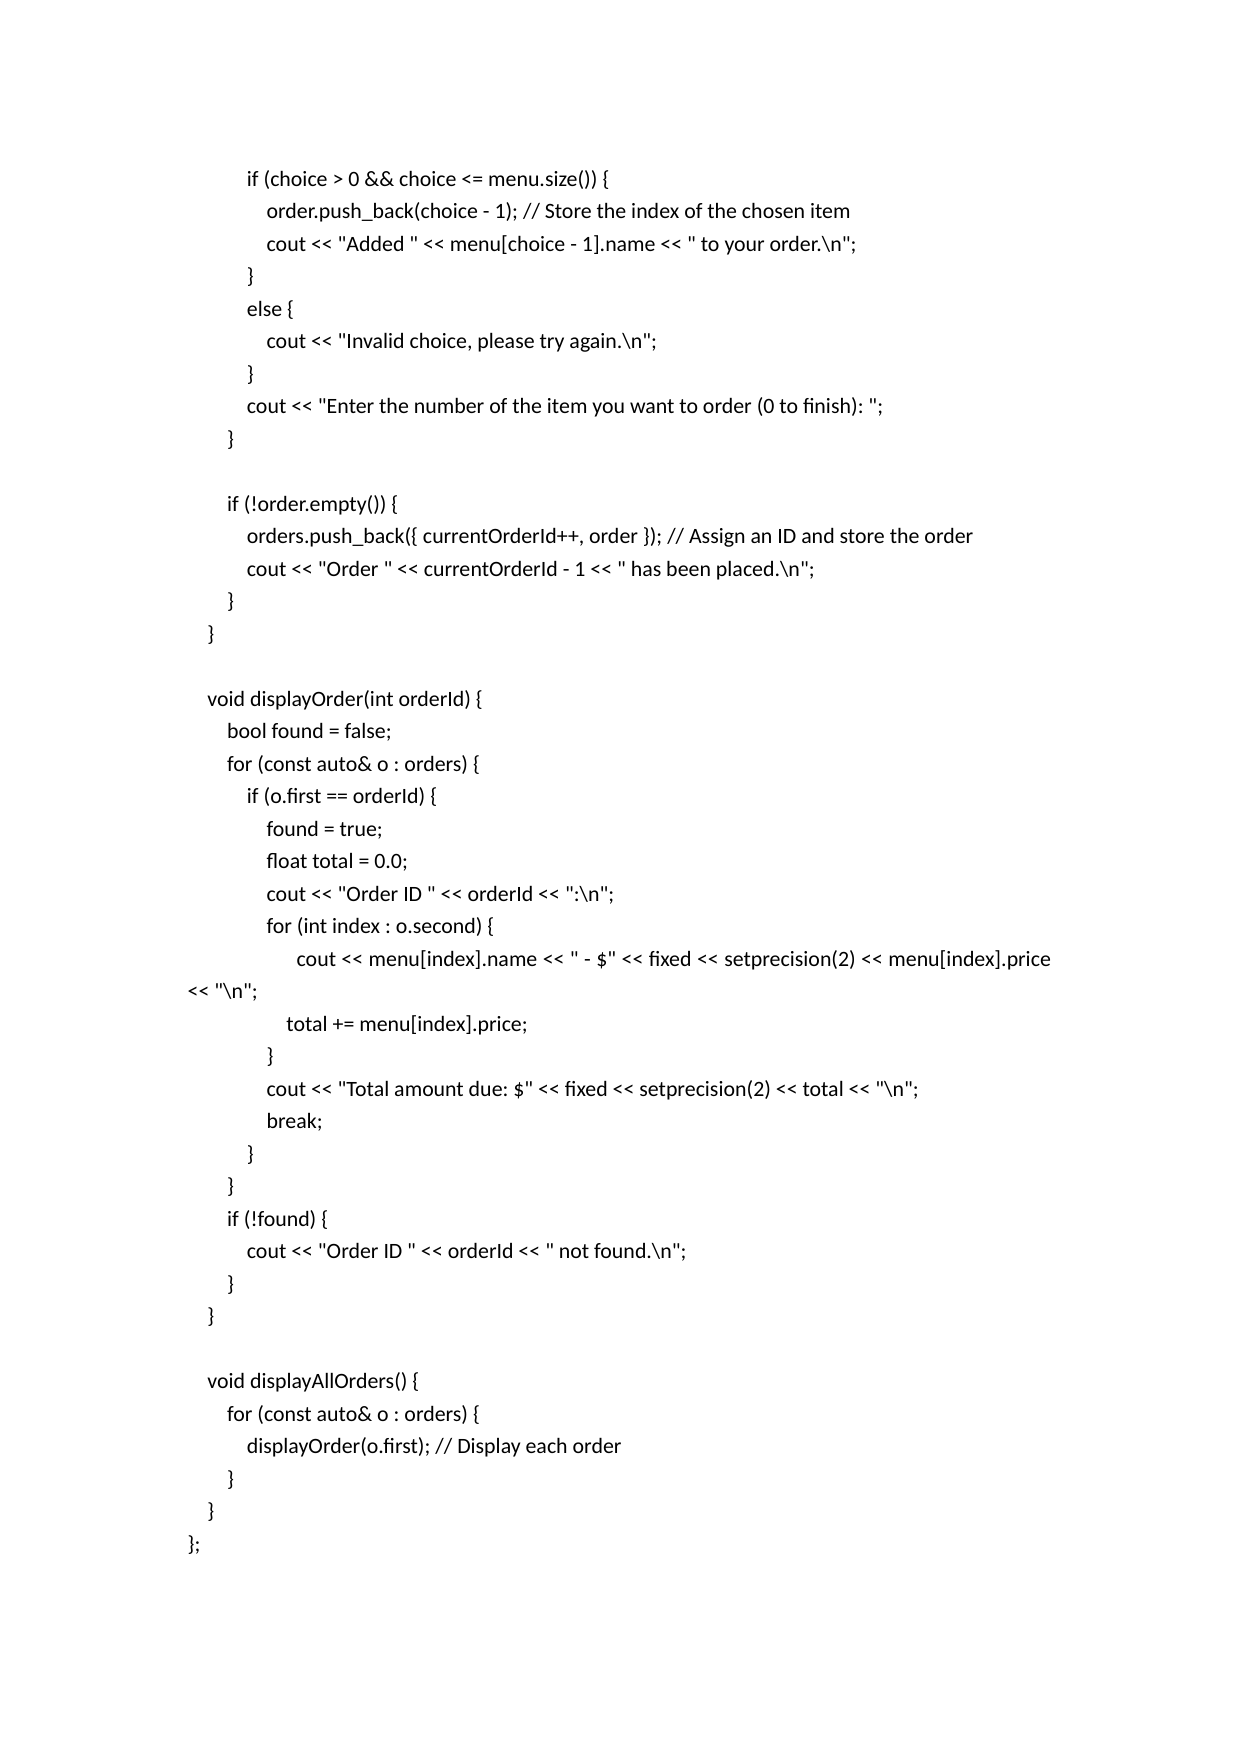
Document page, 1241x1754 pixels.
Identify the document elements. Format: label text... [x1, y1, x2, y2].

text cout << "Order ID " << orderId << ":\n"; [187, 877, 1053, 909]
text total += menu[index].price; [187, 1007, 1053, 1039]
text cout << "Order " << currentOrderId - 1 << " has been placed.\n"; [187, 552, 1053, 584]
text if (!order.empty()) { [187, 487, 1053, 519]
text for (int index : o.second) { [187, 909, 1053, 942]
text } [187, 259, 1053, 292]
text if (o.first == orderId) { [187, 779, 1053, 812]
text } [187, 1299, 1053, 1332]
text } [187, 584, 1053, 617]
text found = true; [187, 812, 1053, 844]
text orders.push_back({ currentOrderId++, order }); // Assign an ID and store the order [187, 519, 1053, 552]
text for (const auto& o : orders) { [187, 1397, 1053, 1429]
text }; [187, 1527, 1053, 1559]
text break; [187, 1104, 1053, 1137]
text order.push_back(choice - 1); // Store the index of the chosen item [187, 194, 1053, 227]
text float total = 0.0; [187, 844, 1053, 877]
text } [187, 1169, 1053, 1202]
text } [187, 422, 1053, 454]
text cout << "Order ID " << orderId << " not found.\n"; [187, 1234, 1053, 1267]
text } [187, 1267, 1053, 1299]
text displayOrder(o.first); // Display each order [187, 1429, 1053, 1462]
text } [187, 1494, 1053, 1527]
text } [187, 357, 1053, 389]
text } [187, 1039, 1053, 1072]
text bool found = false; [187, 714, 1053, 747]
text if (!found) { [187, 1202, 1053, 1234]
text void displayOrder(int orderId) { [187, 682, 1053, 714]
text cout << "Total amount due: $" << fixed << setprecision(2) << total << "\n"; [187, 1072, 1053, 1104]
text } [187, 1462, 1053, 1494]
text } [187, 617, 1053, 649]
text cout << "Invalid choice, please try again.\n"; [187, 324, 1053, 357]
text } [187, 1137, 1053, 1169]
text for (const auto& o : orders) { [187, 747, 1053, 779]
text cout << "Added " << menu[choice - 1].name << " to your order.\n"; [187, 227, 1053, 259]
text if (choice > 0 && choice <= menu.size()) { [187, 162, 1053, 194]
text void displayAllOrders() { [187, 1364, 1053, 1397]
text cout << menu[index].name << " - $" << fixed << setprecision(2) << menu[index].price << "\n"; [187, 942, 1053, 1007]
text cout << "Enter the number of the item you want to order (0 to finish): "; [187, 389, 1053, 422]
text else { [187, 292, 1053, 324]
